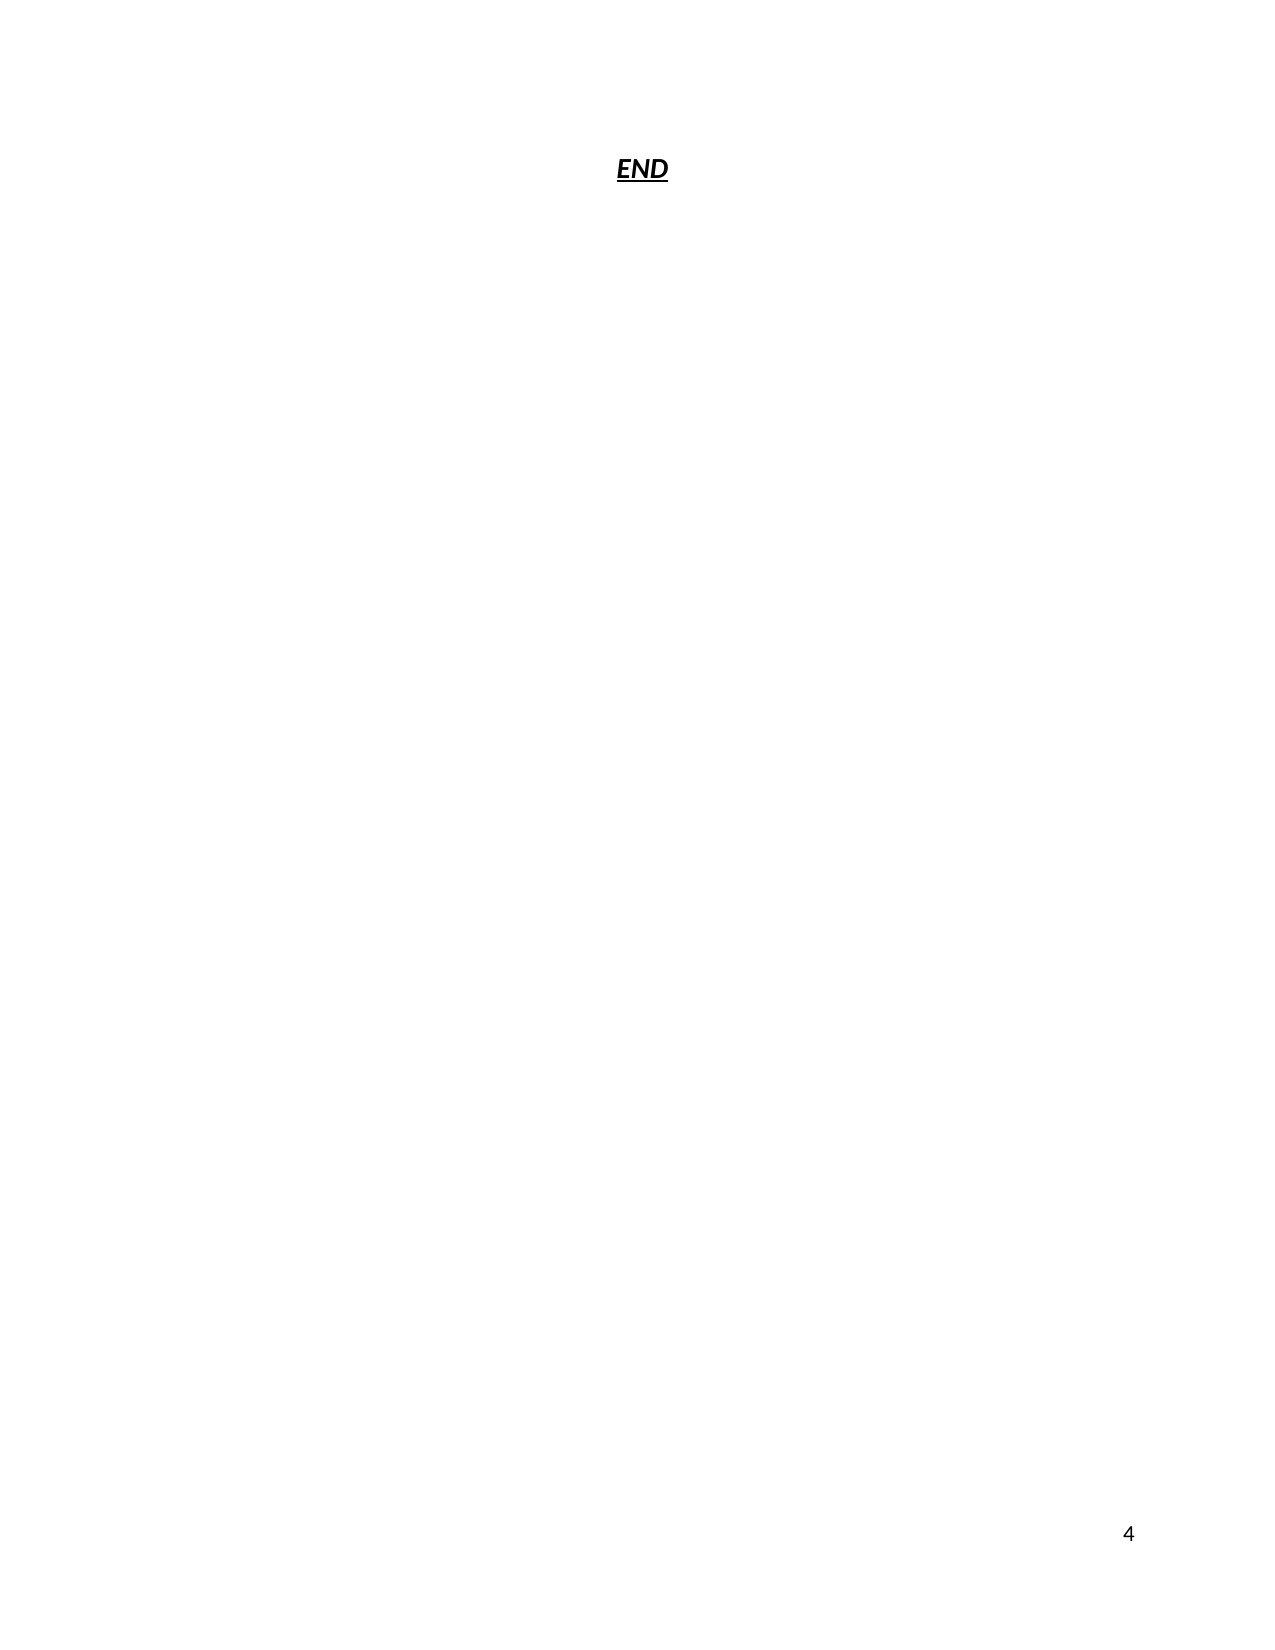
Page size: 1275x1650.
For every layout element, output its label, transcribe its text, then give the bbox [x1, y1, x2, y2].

text END [150, 150, 1134, 186]
